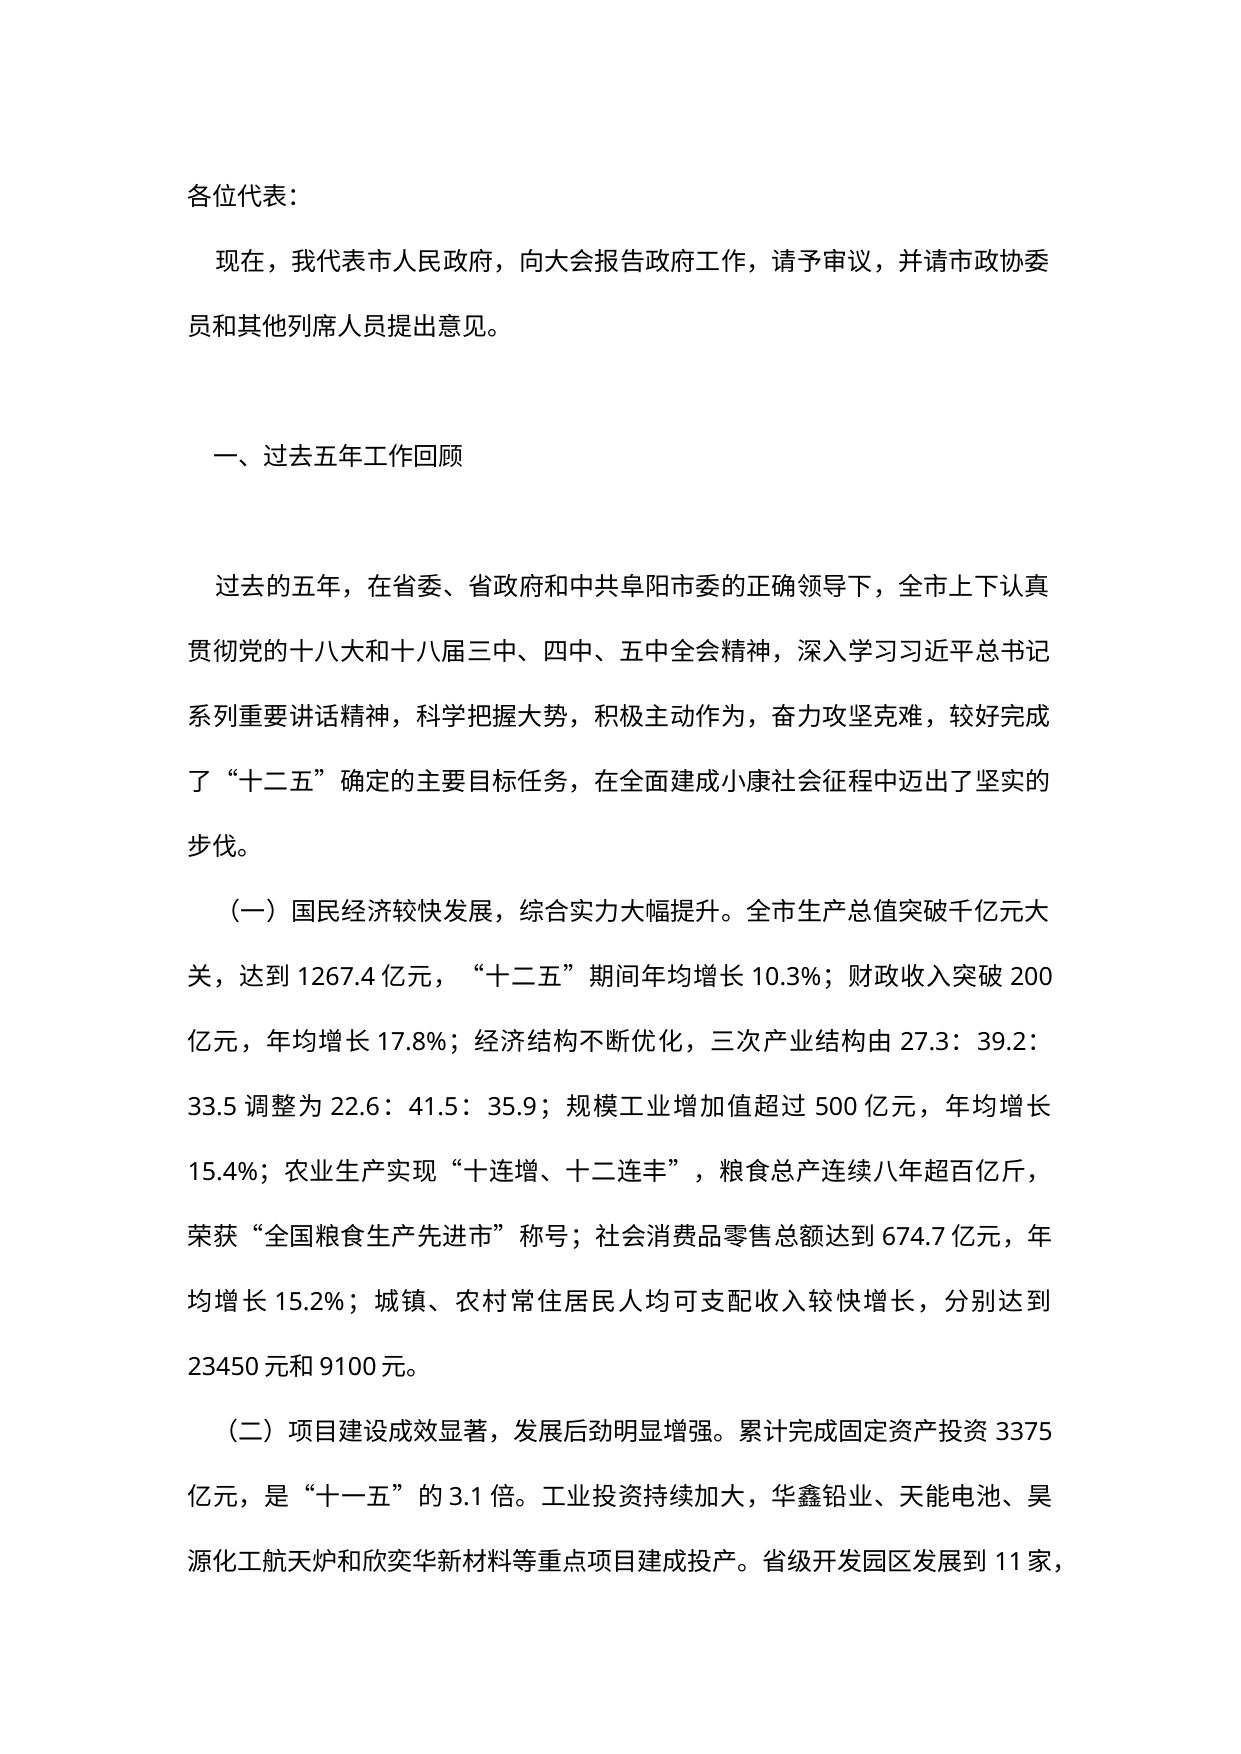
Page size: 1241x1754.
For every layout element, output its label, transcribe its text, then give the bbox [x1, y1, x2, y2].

text 过去的五年，在省委、省政府和中共阜阳市委的正确领导下，全市上下认真贯彻党的十八大和十八届三中、四中、五中全会精神，深入学习习近平总书记系列重要讲话精神，科学把握大势，积极主动作为，奋力攻坚克难，较好完成了“十二五”确定的主要目标任务，在全面建成小康社会征程中迈出了坚实的步伐。 [187, 552, 1053, 877]
text 现在，我代表市人民政府，向大会报告政府工作，请予审议，并请市政协委员和其他列席人员提出意见。 [187, 227, 1053, 357]
text （一）国民经济较快发展，综合实力大幅提升。全市生产总值突破千亿元大关，达到1267.4亿元，“十二五”期间年均增长10.3%；财政收入突破200亿元，年均增长17.8%；经济结构不断优化，三次产业结构由27.3：39.2：33.5调整为22.6：41.5：35.9；规模工业增加值超过500亿元，年均增长15.4%；农业生产实现“十连增、十二连丰”，粮食总产连续八年超百亿斤，荣获“全国粮食生产先进市”称号；社会消费品零售总额达到674.7亿元，年均增长15.2%；城镇、农村常住居民人均可支配收入较快增长，分别达到23450元和9100元。 [187, 877, 1053, 1397]
text 各位代表： [187, 162, 1053, 227]
text 一、过去五年工作回顾 [187, 422, 1053, 487]
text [187, 1397, 1053, 1592]
